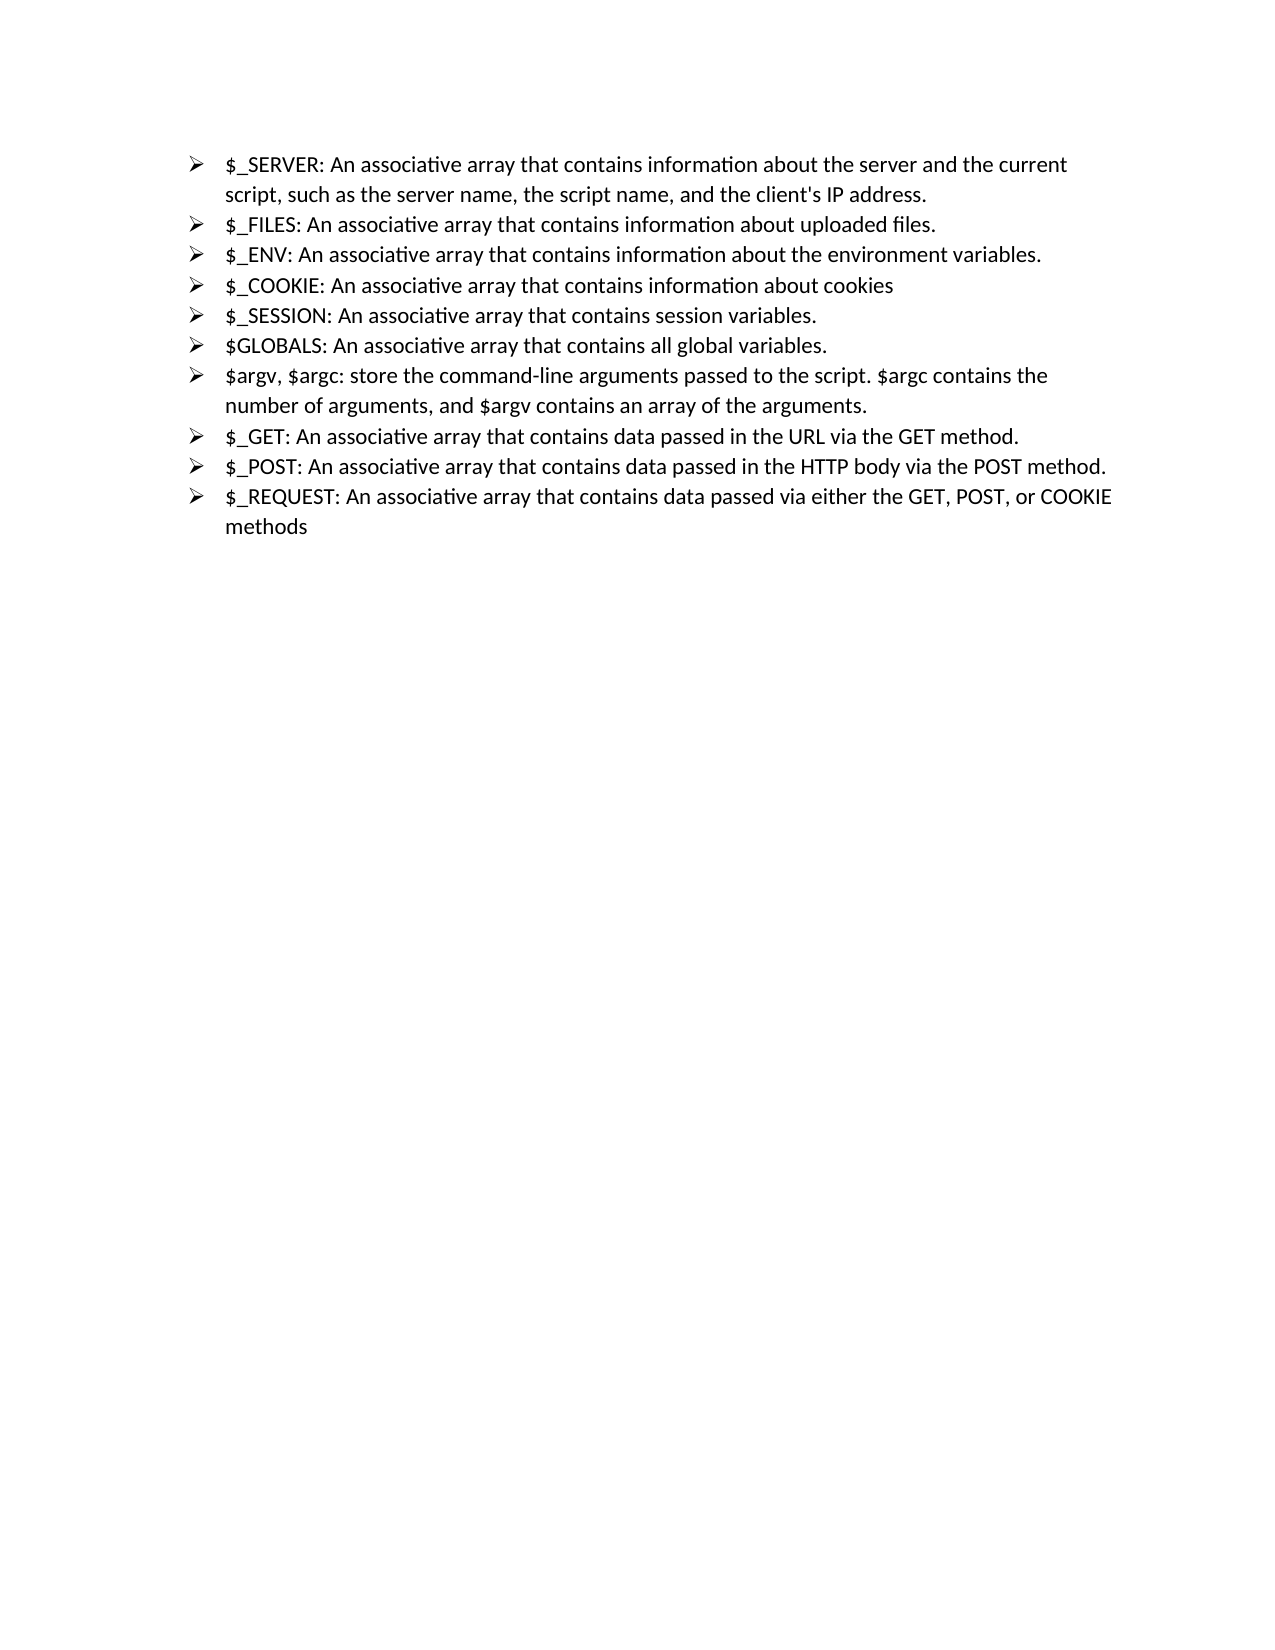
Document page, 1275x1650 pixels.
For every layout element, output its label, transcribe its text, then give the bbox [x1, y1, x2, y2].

list $_SERVER: An associative array that contains information about the server and the current script, such as the server name, the script name, and the client's IP address. [187, 150, 1125, 208]
list $GLOBALS: An associative array that contains all global variables. [187, 331, 1125, 359]
list $_COOKIE: An associative array that contains information about cookies [187, 271, 1125, 299]
list $_REQUEST: An associative array that contains data passed via either the GET, POST, or COOKIE methods [187, 482, 1125, 541]
list $_SESSION: An associative array that contains session variables. [187, 301, 1125, 329]
list $_FILES: An associative array that contains information about uploaded files. [187, 210, 1125, 238]
list $_ENV: An associative array that contains information about the environment variables. [187, 241, 1125, 269]
list $_GET: An associative array that contains data passed in the URL via the GET method. [187, 422, 1125, 450]
list $argv, $argc: store the command-line arguments passed to the script. $argc contains the number of arguments, and $argv contains an array of the arguments. [187, 361, 1125, 420]
list $_POST: An associative array that contains data passed in the HTTP body via the POST method. [187, 452, 1125, 480]
